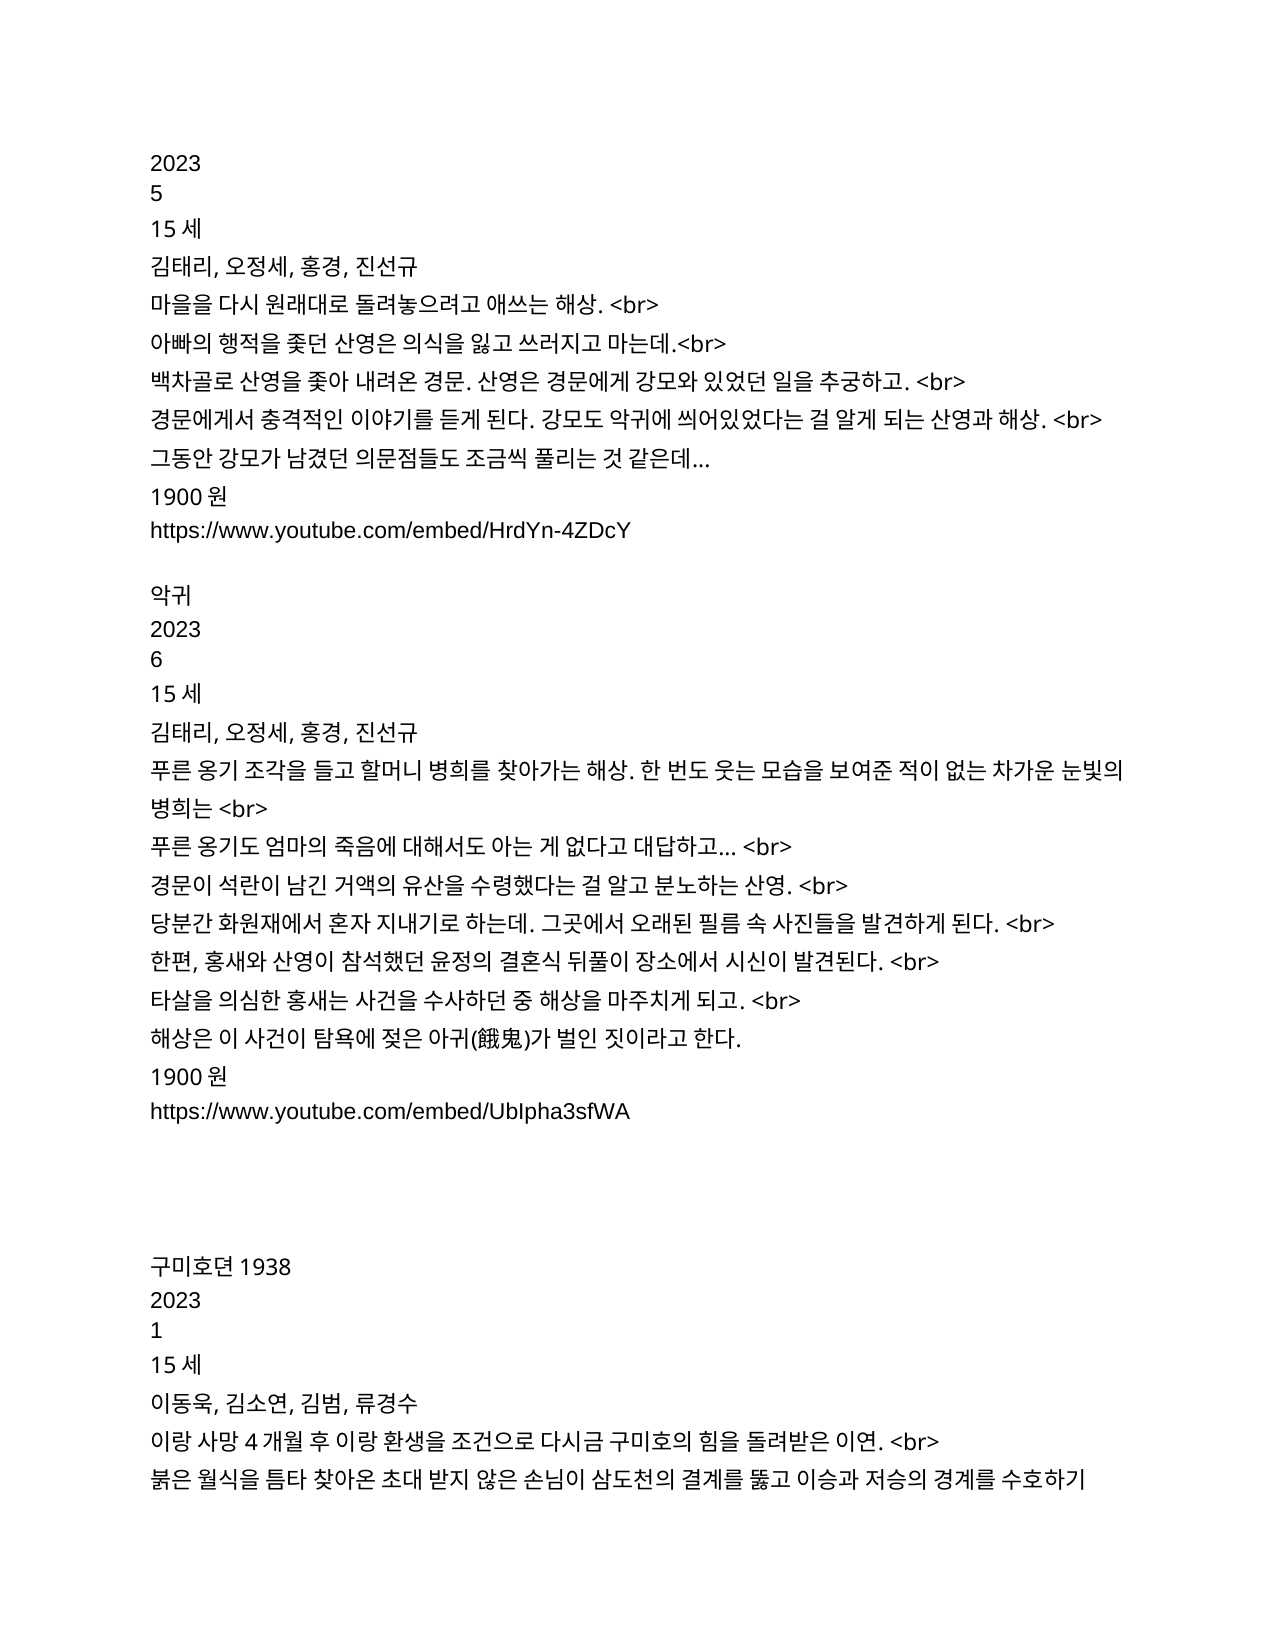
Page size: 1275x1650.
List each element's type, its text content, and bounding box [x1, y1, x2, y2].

text 백차골로 산영을 좇아 내려온 경문. 산영은 경문에게 강모와 있었던 일을 추궁하고. <br> [150, 364, 1125, 397]
text 1900원 [150, 479, 1125, 512]
text 아빠의 행적을 좇던 산영은 의식을 잃고 쓰러지고 마는데.<br> [150, 325, 1125, 359]
text 마을을 다시 원래대로 돌려놓으려고 애쓰는 해상. <br> [150, 287, 1125, 320]
text 이동욱, 김소연, 김범, 류경수 [150, 1386, 1125, 1419]
text 2023 [150, 616, 1125, 642]
text 경문이 석란이 남긴 거액의 유산을 수령했다는 걸 알고 분노하는 산영. <br> [150, 868, 1125, 901]
text 한편, 홍새와 산영이 참석했던 윤정의 결혼식 뒤풀이 장소에서 시신이 발견된다. <br> [150, 944, 1125, 978]
text 그동안 강모가 남겼던 의문점들도 조금씩 풀리는 것 같은데... [150, 440, 1125, 474]
text 5 [150, 180, 1125, 207]
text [150, 1462, 1125, 1496]
text 15세 [150, 1347, 1125, 1381]
text 6 [150, 646, 1125, 672]
text 타살을 의심한 홍새는 사건을 수사하던 중 해상을 마주치게 되고. <br> [150, 983, 1125, 1016]
text 구미호뎐1938 [150, 1249, 1125, 1282]
text 해상은 이 사건이 탐욕에 젖은 아귀(餓鬼)가 벌인 짓이라고 한다. [150, 1021, 1125, 1054]
text https://www.youtube.com/embed/HrdYn-4ZDcY [150, 517, 1125, 543]
text 푸른 옹기 조각을 들고 할머니 병희를 찾아가는 해상. 한 번도 웃는 모습을 보여준 적이 없는 차가운 눈빛의 병희는 <br> [150, 753, 1125, 824]
text 김태리, 오정세, 홍경, 진선규 [150, 249, 1125, 282]
text 이랑 사망 4개월 후 이랑 환생을 조건으로 다시금 구미호의 힘을 돌려받은 이연. <br> [150, 1424, 1125, 1457]
text 2023 [150, 1287, 1125, 1313]
text https://www.youtube.com/embed/UbIpha3sfWA [150, 1098, 1125, 1124]
text 1900원 [150, 1059, 1125, 1093]
text 악귀 [150, 577, 1125, 611]
text 김태리, 오정세, 홍경, 진선규 [150, 714, 1125, 748]
text 15세 [150, 210, 1125, 244]
text 15세 [150, 676, 1125, 709]
text 2023 [150, 150, 1125, 176]
text 1 [150, 1317, 1125, 1343]
text 경문에게서 충격적인 이야기를 듣게 된다. 강모도 악귀에 씌어있었다는 걸 알게 되는 산영과 해상. <br> [150, 402, 1125, 435]
text 푸른 옹기도 엄마의 죽음에 대해서도 아는 게 없다고 대답하고... <br> [150, 829, 1125, 863]
text 당분간 화원재에서 혼자 지내기로 하는데. 그곳에서 오래된 필름 속 사진들을 발견하게 된다. <br> [150, 906, 1125, 939]
